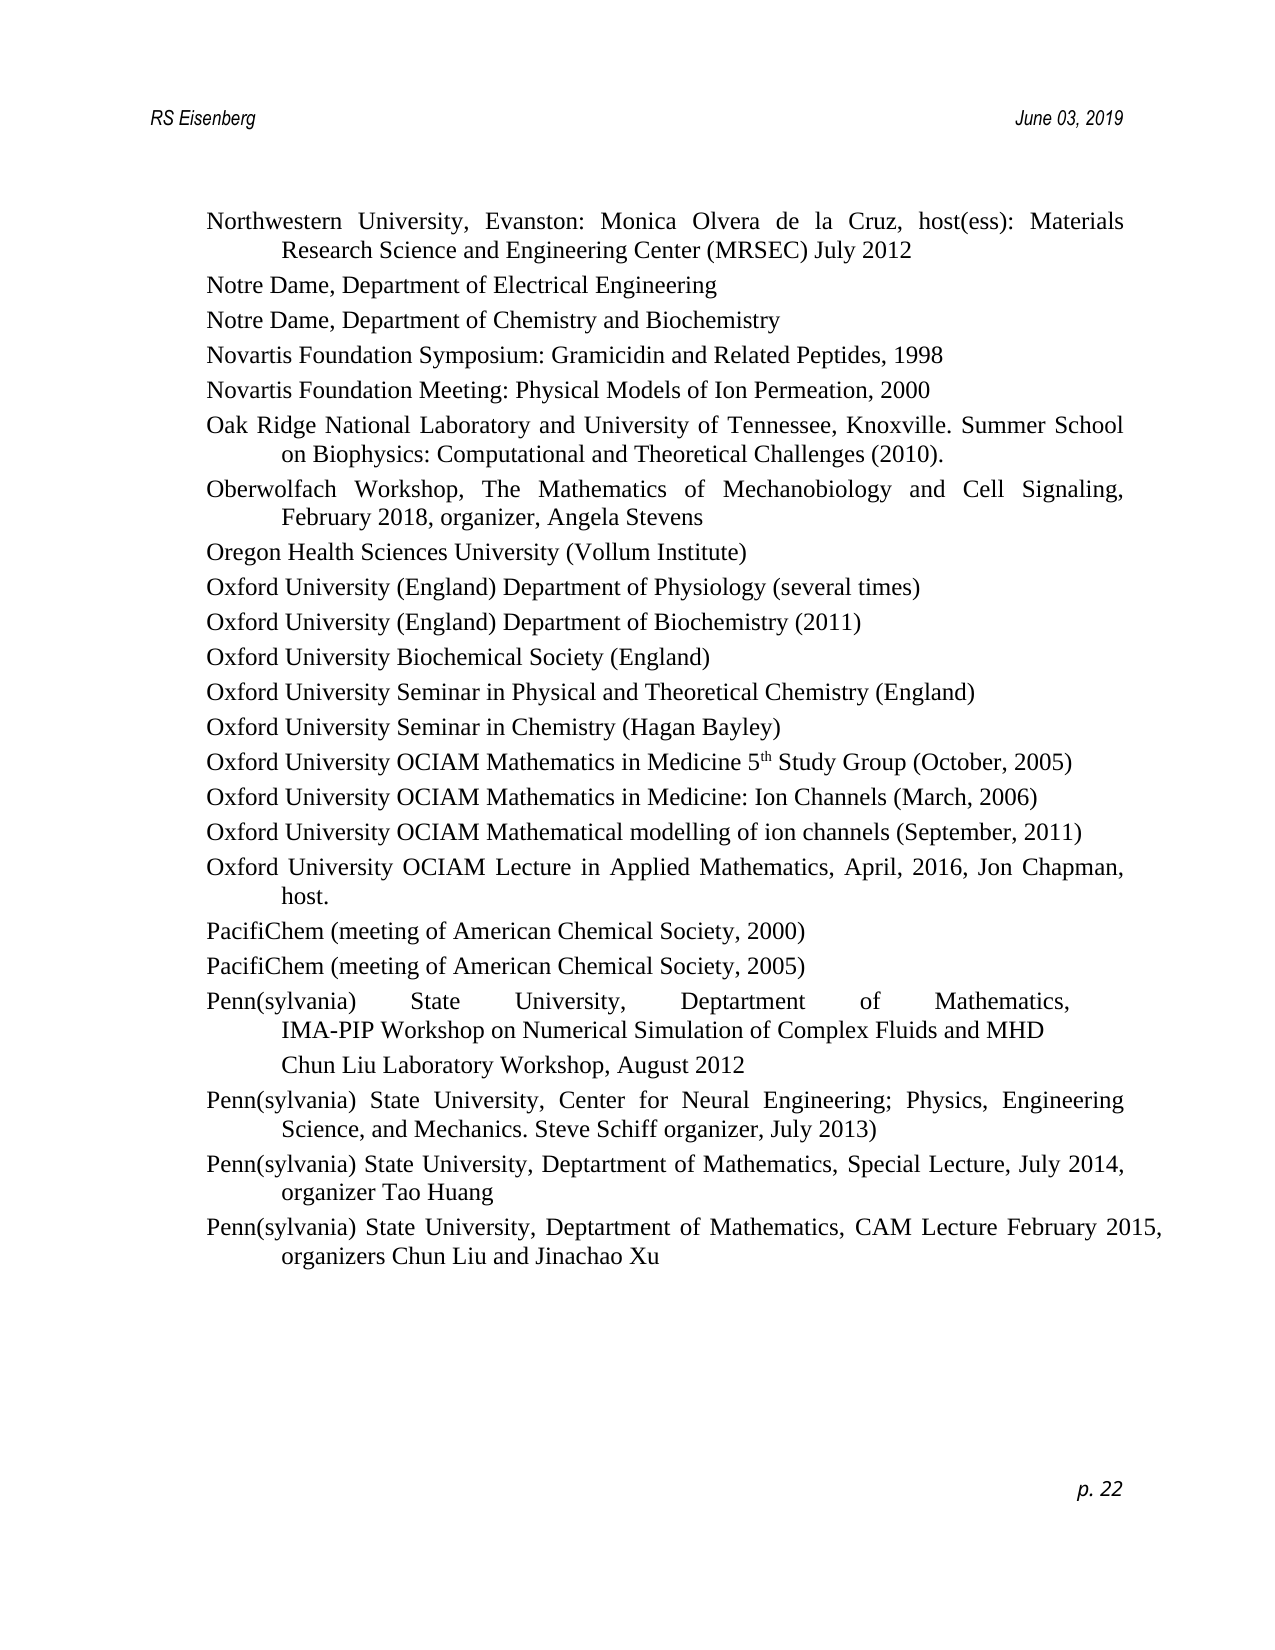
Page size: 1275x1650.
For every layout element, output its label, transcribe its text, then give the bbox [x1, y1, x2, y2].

text Notre Dame, Department of Electrical Engineering [206, 270, 1125, 299]
text Oxford University OCIAM Mathematics in Medicine 5th Study Group (October, 2005) [206, 747, 1125, 776]
text Oxford University OCIAM Mathematical modelling of ion channels (September, 2011) [206, 817, 1125, 846]
text Penn(sylvania) State University, Center for Neural Engineering; Physics, Engineering Science, and Mechanics. Steve Schiff organizer, July 2013) [206, 1085, 1125, 1142]
text PacifiChem (meeting of American Chemical Society, 2000) [206, 916, 1125, 945]
text Notre Dame, Department of Chemistry and Biochemistry [206, 305, 1125, 334]
text Penn(sylvania) State University, Deptartment of Mathematics, IMA-PIP Workshop on Numerical Simulation of Complex Fluids and MHD [206, 986, 1125, 1044]
text Oxford University Biochemical Society (England) [206, 642, 1125, 671]
text Novartis Foundation Meeting: Physical Models of Ion Permeation, 2000 [206, 375, 1125, 404]
text Oberwolfach Workshop, The Mathematics of Mechanobiology and Cell Signaling, February 2018, organizer, Angela Stevens [206, 474, 1125, 531]
text Novartis Foundation Symposium: Gramicidin and Related Peptides, 1998 [206, 340, 1125, 369]
text Oxford University Seminar in Chemistry (Hagan Bayley) [206, 712, 1125, 741]
text Chun Liu Laboratory Workshop, August 2012 [206, 1050, 1125, 1079]
text Oxford University (England) Department of Biochemistry (2011) [206, 607, 1125, 636]
text Penn(sylvania) State University, Deptartment of Mathematics, CAM Lecture February 2015, organizers Chun Liu and Jinachao Xu [206, 1212, 1162, 1270]
text Oregon Health Sciences University (Vollum Institute) [206, 537, 1125, 566]
text Oxford University Seminar in Physical and Theoretical Chemistry (England) [206, 677, 1125, 706]
text Penn(sylvania) State University, Deptartment of Mathematics, Special Lecture, July 2014, organizer Tao Huang [206, 1149, 1125, 1206]
text PacifiChem (meeting of American Chemical Society, 2005) [206, 951, 1125, 980]
text Oxford University (England) Department of Physiology (several times) [206, 572, 1125, 601]
text Oak Ridge National Laboratory and University of Tennessee, Knoxville. Summer School on Biophysics: Computational and Theoretical Challenges (2010). [206, 410, 1125, 467]
text Oxford University OCIAM Lecture in Applied Mathematics, April, 2016, Jon Chapman, host. [206, 852, 1125, 910]
text Oxford University OCIAM Mathematics in Medicine: Ion Channels (March, 2006) [206, 782, 1125, 811]
text Northwestern University, Evanston: Monica Olvera de la Cruz, host(ess): Materials Research Science and Engineering Center (MRSEC) July 2012 [206, 206, 1125, 264]
